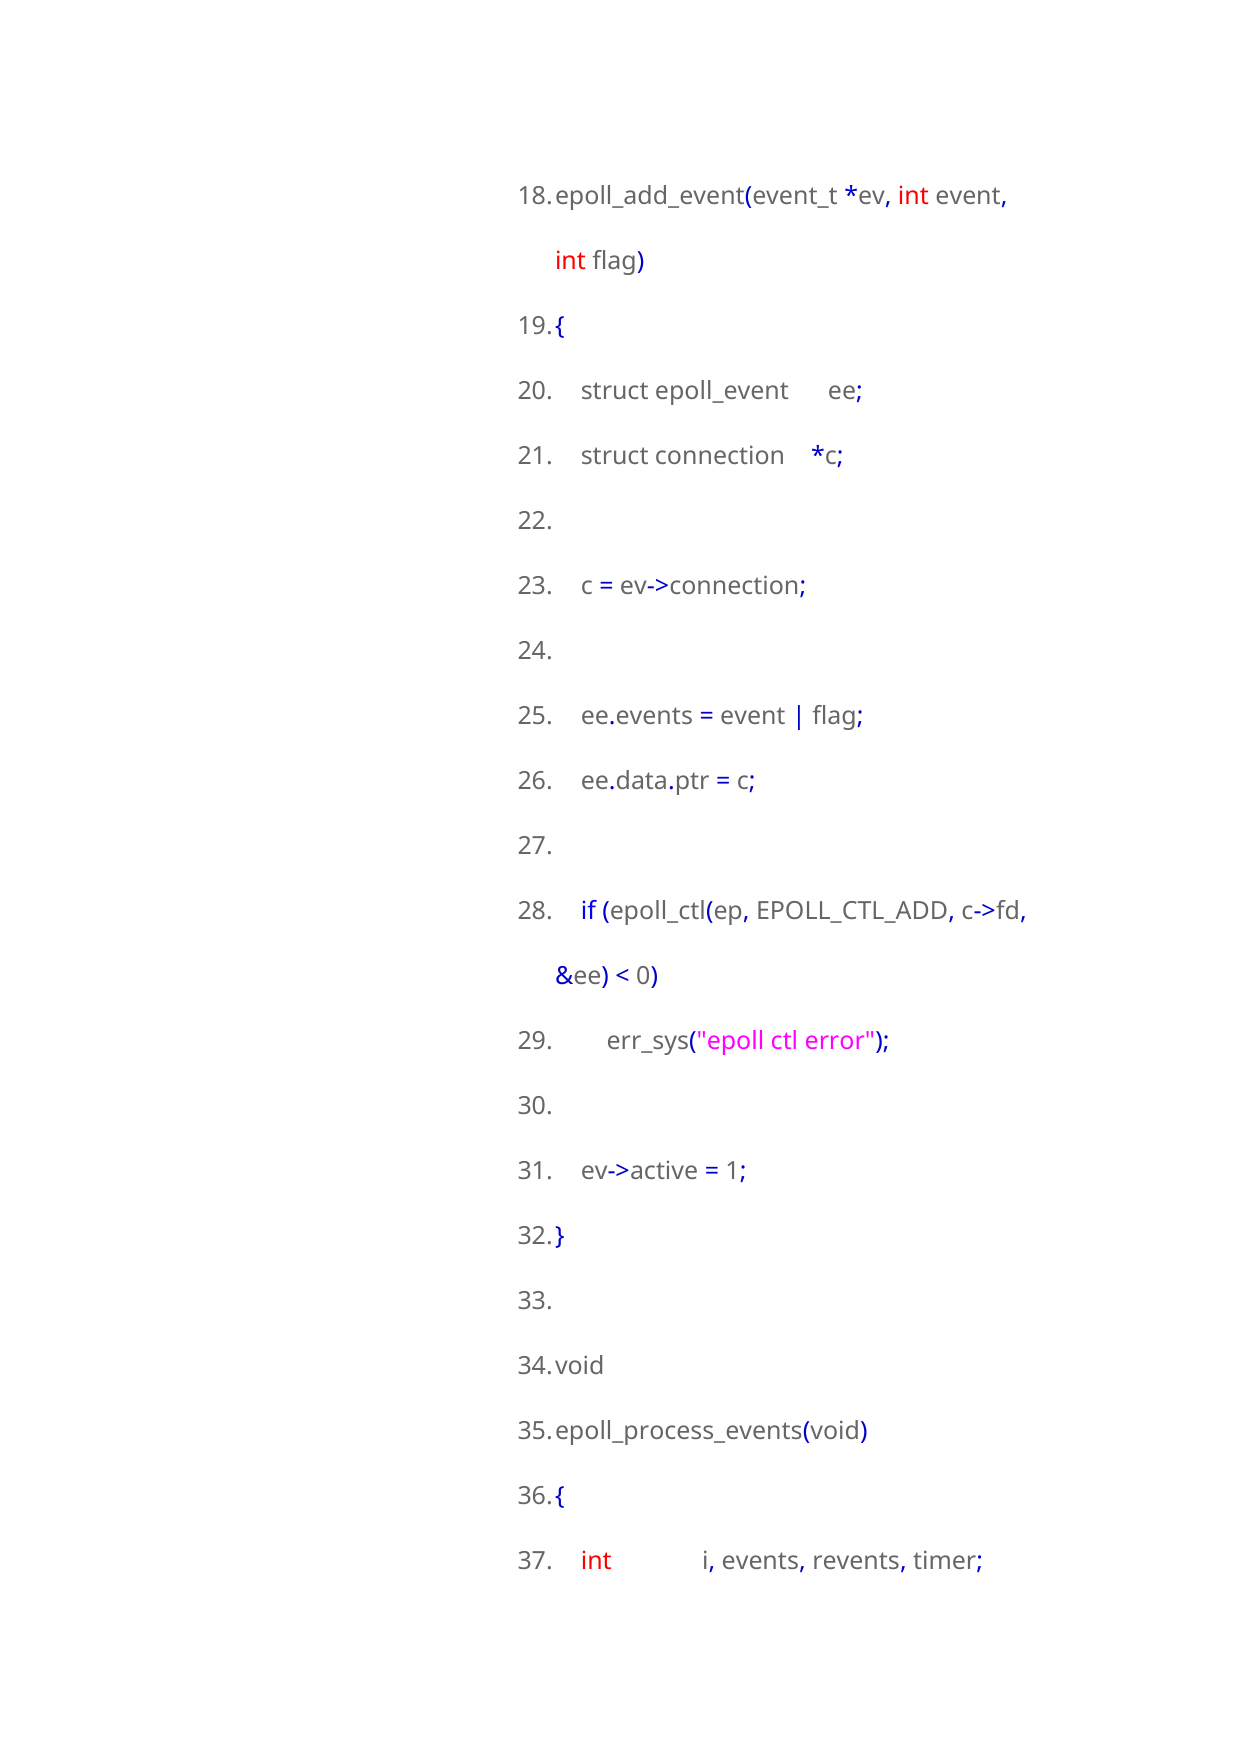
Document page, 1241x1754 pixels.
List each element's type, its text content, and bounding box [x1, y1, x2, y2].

list err_sys("epoll ctl error"); [517, 1007, 1043, 1072]
list epoll_add_event(event_t *ev, int event, int flag) [517, 162, 1043, 292]
list struct connection *c; [517, 422, 1043, 487]
list if (epoll_ctl(ep, EPOLL_CTL_ADD, c->fd, &ee) < 0) [517, 877, 1043, 1007]
list ee.data.ptr = c; [517, 747, 1043, 812]
list ev->active = 1; [517, 1137, 1043, 1202]
list epoll_process_events(void) [517, 1397, 1043, 1462]
list ee.events = event | flag; [517, 682, 1043, 747]
list c = ev->connection; [517, 552, 1043, 617]
list { [517, 1462, 1043, 1527]
list } [517, 1202, 1043, 1267]
list struct epoll_event ee; [517, 357, 1043, 422]
list { [517, 292, 1043, 357]
list int i, events, revents, timer; [517, 1527, 1043, 1592]
list void [517, 1332, 1043, 1397]
